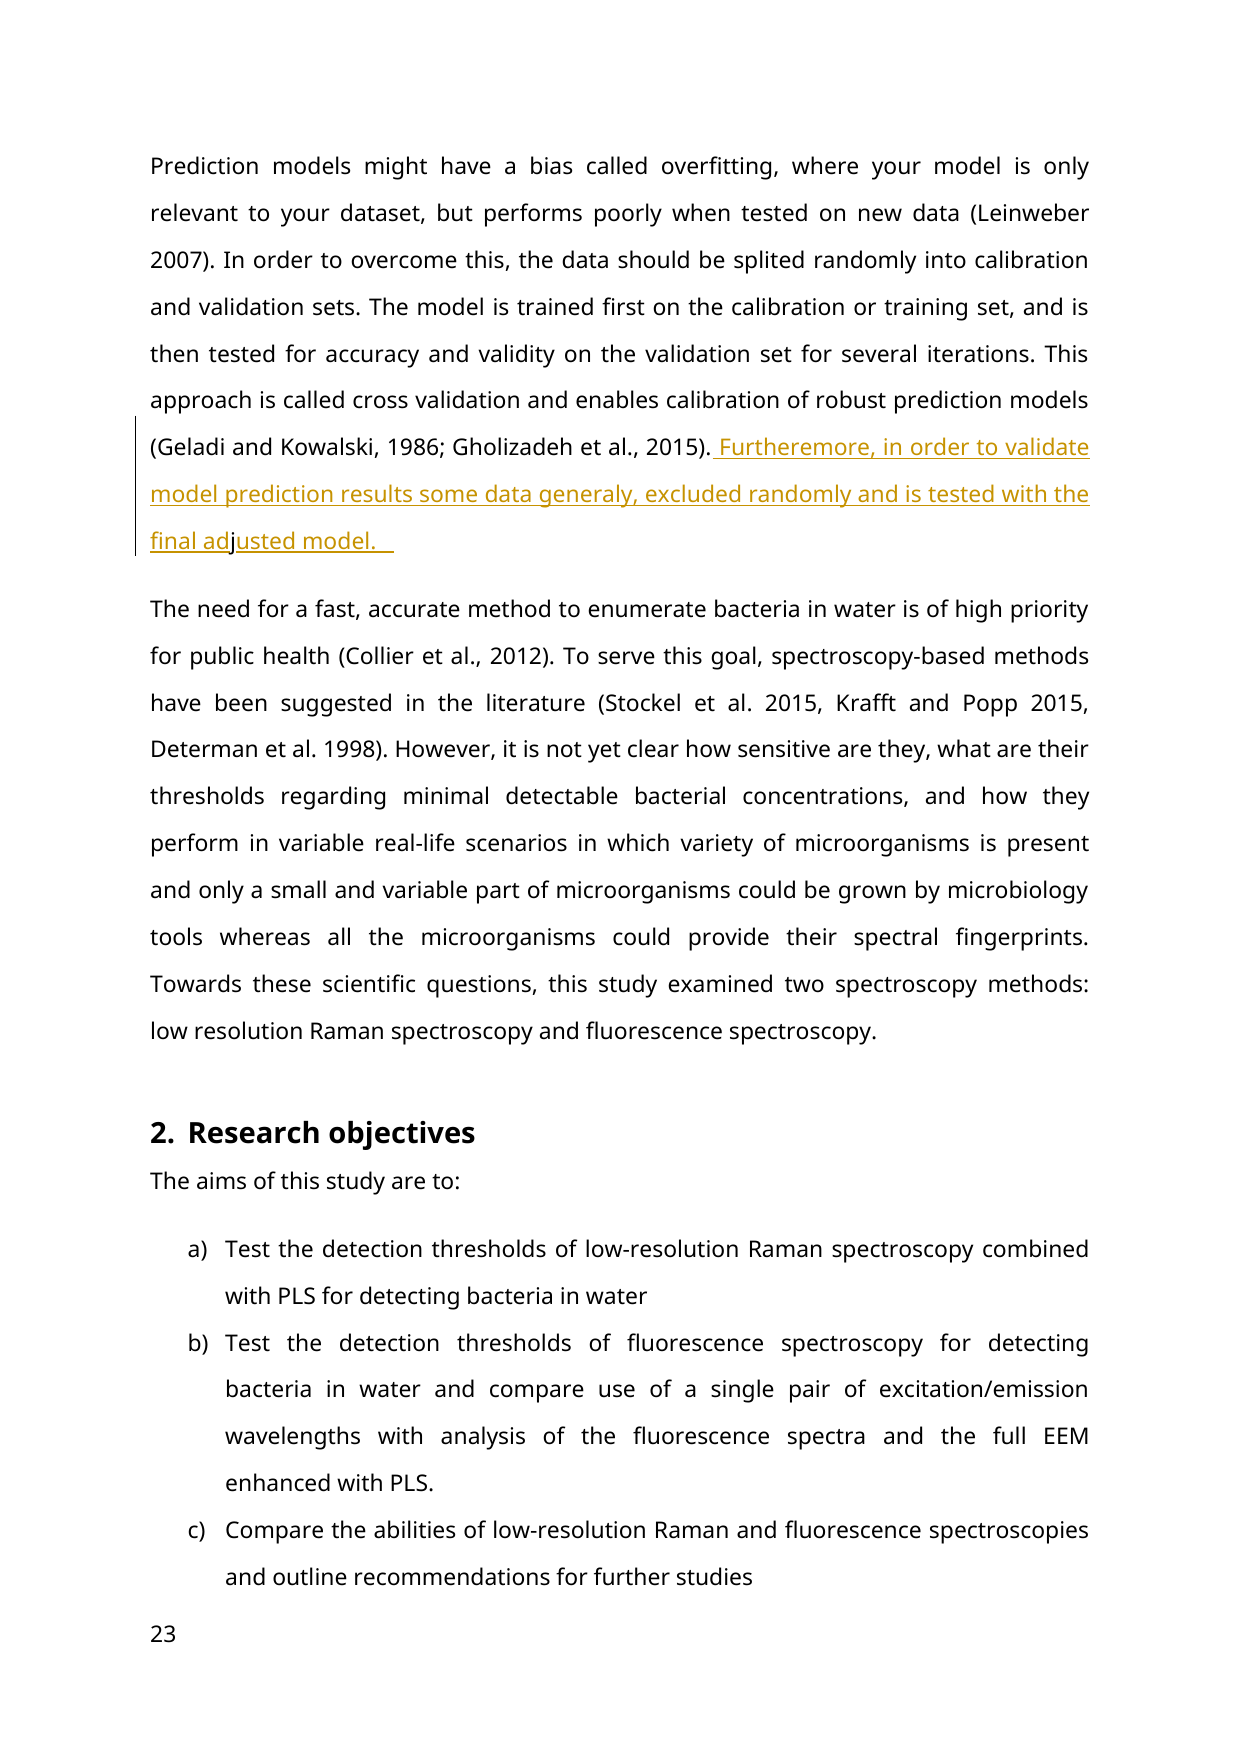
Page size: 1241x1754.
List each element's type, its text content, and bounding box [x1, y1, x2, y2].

list Test the detection thresholds of fluorescence spectroscopy for detecting bacteria in water and compare use of a single pair of excitation/emission wavelengths with analysis of the fluorescence spectra and the full EEM enhanced with PLS. [187, 1326, 1090, 1498]
text The aims of this study are to: [150, 1165, 1090, 1196]
subtitle Research objectives [150, 1113, 1090, 1152]
text Prediction models might have a bias called overfitting, where your model is only relevant to your dataset, but performs poorly when tested on new data (Leinweber 2007). In order to overcome this, the data should be splited randomly into calibration and validation sets. The model is trained first on the calibration or training set, and is then tested for accuracy and validity on the validation set for several iterations. This approach is called cross validation and enables calibration of robust prediction models (Geladi and Kowalski, 1986; Gholizadeh et al., 2015).j [150, 506, 1090, 556]
list Test the detection thresholds of low-resolution Raman spectroscopy combined with PLS for detecting bacteria in water [187, 1233, 1090, 1311]
list Compare the abilities of low-resolution Raman and fluorescence spectroscopies and outline recommendations for further studies [187, 1514, 1090, 1592]
text The need for a fast, accurate method to enumerate bacteria in water is of high priority for public health (Collier et al., 2012). To serve this goal, spectroscopy-based methods have been suggested in the literature (Stockel et al. 2015, Krafft and Popp 2015, Determan et al. 1998). However, it is not yet clear how sensitive are they, what are their thresholds regarding minimal detectable bacterial concentrations, and how they perform in variable real-life scenarios in which variety of microorganisms is present and only a small and variable part of microorganisms could be grown by microbiology tools whereas all the microorganisms could provide their spectral fingerprints. Towards these scientific questions, this study examined two spectroscopy methods: low resolution Raman spectroscopy and fluorescence spectroscopy. [150, 593, 1090, 1046]
text Prediction models might have a bias called overfitting, where your model is only relevant to your dataset, but performs poorly when tested on new data (Leinweber 2007). In order to overcome this, the data should be splited randomly into calibration and validation sets. The model is trained first on the calibration or training set, and is then tested for accuracy and validity on the validation set for several iterations. This approach is called cross validation and enables calibration of robust prediction models (Geladi and Kowalski, 1986; Gholizadeh et al., 2015).j [150, 150, 1090, 505]
